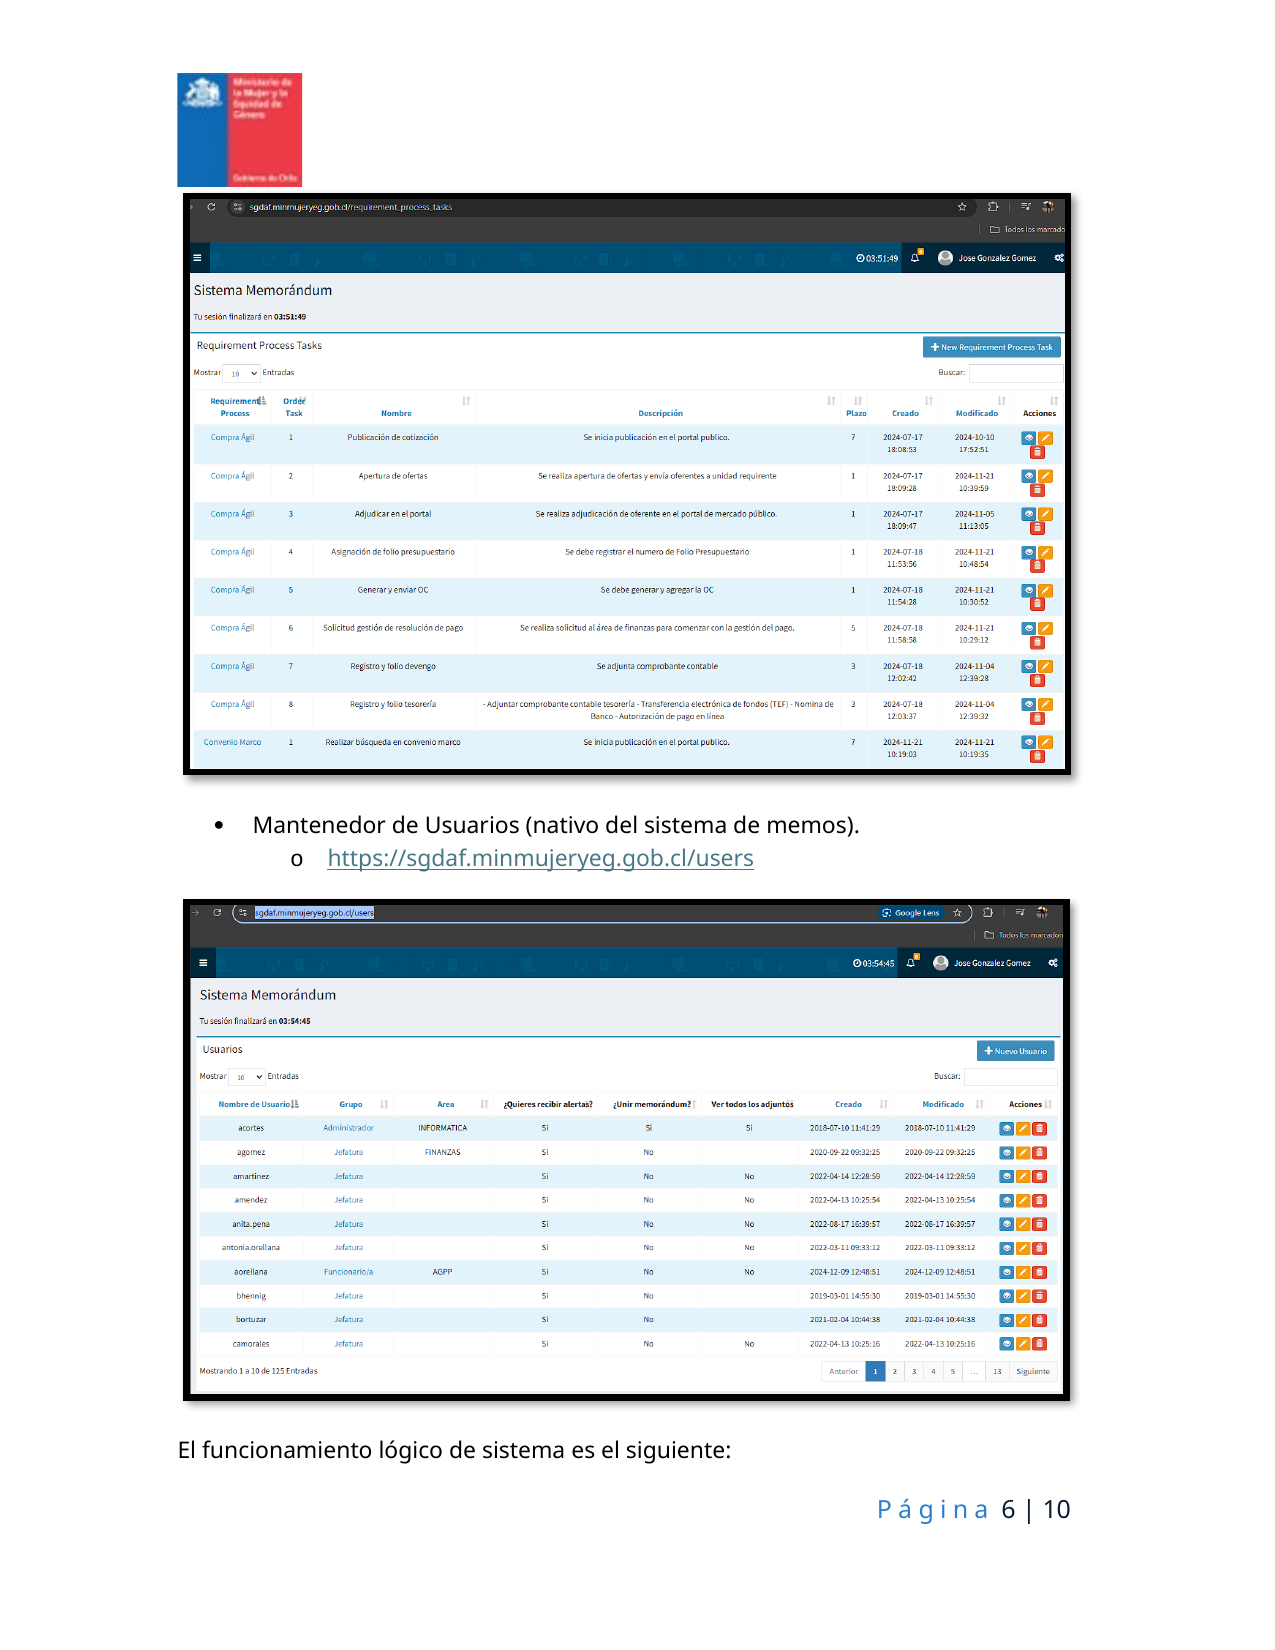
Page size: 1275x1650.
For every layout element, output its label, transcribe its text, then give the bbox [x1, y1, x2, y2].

text El funcionamiento lógico de sistema es el siguiente: [177, 1434, 1098, 1465]
picture [1055, 254, 1063, 262]
picture [190, 199, 1065, 242]
picture [190, 905, 1063, 947]
list Mantenedor de Usuarios (nativo del sistema de memos). [215, 809, 1098, 840]
list https://sgdaf.minmujeryeg.gob.cl/users [290, 842, 1098, 874]
picture [177, 73, 303, 187]
picture [1020, 962, 1030, 966]
picture [910, 953, 920, 961]
picture [973, 960, 1000, 966]
picture [914, 248, 924, 256]
picture [978, 255, 1009, 261]
picture [857, 254, 867, 261]
picture [1003, 960, 1010, 966]
picture [960, 256, 975, 261]
picture [888, 256, 898, 261]
picture [871, 255, 885, 261]
picture [1049, 959, 1057, 967]
picture [933, 956, 948, 970]
picture [190, 978, 1063, 1394]
picture [190, 273, 1065, 769]
picture [854, 959, 861, 966]
picture [1012, 255, 1025, 261]
picture [955, 962, 970, 966]
picture [867, 960, 882, 966]
picture [938, 251, 953, 265]
